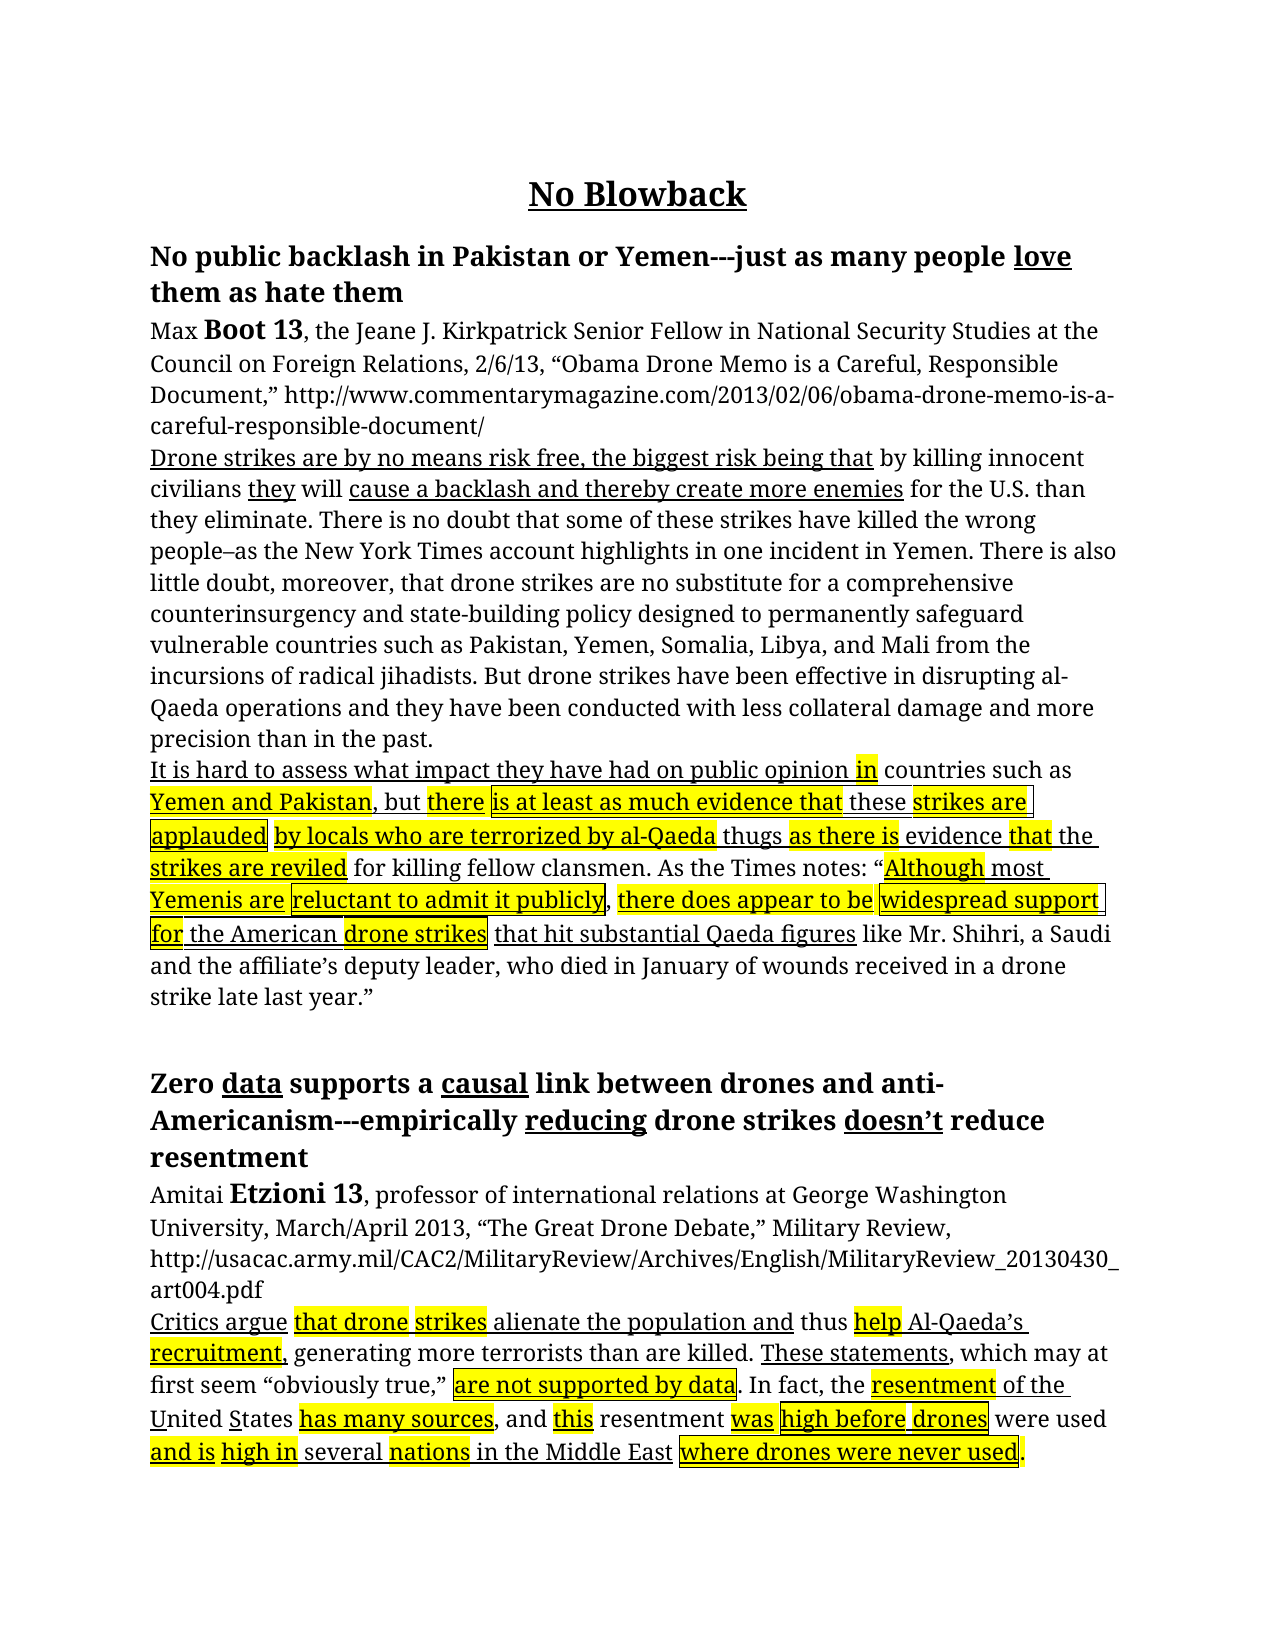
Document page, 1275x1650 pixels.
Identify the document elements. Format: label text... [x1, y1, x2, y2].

text Critics argue that drone strikes alienate the population and thus help Al-Qaeda’s recruitment, generating more terrorists than are killed. These statements, which may at ﬁrst seem “obviously true,” are not supported by data. In fact, the resentment of the United States has many sources, and this resentment was high before drones were used and is high in several nations in the Middle East where drones were never used. [150, 1306, 1125, 1468]
text Max Boot 13, the Jeane J. Kirkpatrick Senior Fellow in National Security Studies at the Council on Foreign Relations, 2/6/13, “Obama Drone Memo is a Careful, Responsible Document,” http://www.commentarymagazine.com/2013/02/06/obama-drone-memo-is-a-careful-responsible-document/ [150, 311, 1125, 441]
subtitle Zero data supports a causal link between drones and anti-Americanism---empirically reducing drone strikes doesn’t reduce resentment [150, 1064, 1125, 1175]
subtitle No public backlash in Pakistan or Yemen---just as many people love them as hate them [150, 237, 1125, 311]
text Amitai Etzioni 13, professor of international relations at George Washington University, March/April 2013, “The Great Drone Debate,” Military Review, http://usacac.army.mil/CAC2/MilitaryReview/Archives/English/MilitaryReview_20130430_art004.pdf [150, 1175, 1125, 1306]
subtitle No Blowback [150, 171, 1125, 216]
text It is hard to assess what impact they have had on public opinion in countries such as Yemen and Pakistan, but there is at least as much evidence that these strikes are applauded by locals who are terrorized by al-Qaeda thugs as there is evidence that the strikes are reviled for killing fellow clansmen. As the Times notes: “Although most Yemenis are reluctant to admit it publicly, there does appear to be widespread support for the American drone strikes that hit substantial Qaeda figures like Mr. Shihri, a Saudi and the affiliate’s deputy leader, who died in January of wounds received in a drone strike late last year.” [150, 754, 1125, 1012]
text Drone strikes are by no means risk free, the biggest risk being that by killing innocent civilians they will cause a backlash and thereby create more enemies for the U.S. than they eliminate. There is no doubt that some of these strikes have killed the wrong people–as the New York Times account highlights in one incident in Yemen. There is also little doubt, moreover, that drone strikes are no substitute for a comprehensive counterinsurgency and state-building policy designed to permanently safeguard vulnerable countries such as Pakistan, Yemen, Somalia, Libya, and Mali from the incursions of radical jihadists. But drone strikes have been effective in disrupting al-Qaeda operations and they have been conducted with less collateral damage and more precision than in the past. [150, 441, 1125, 754]
